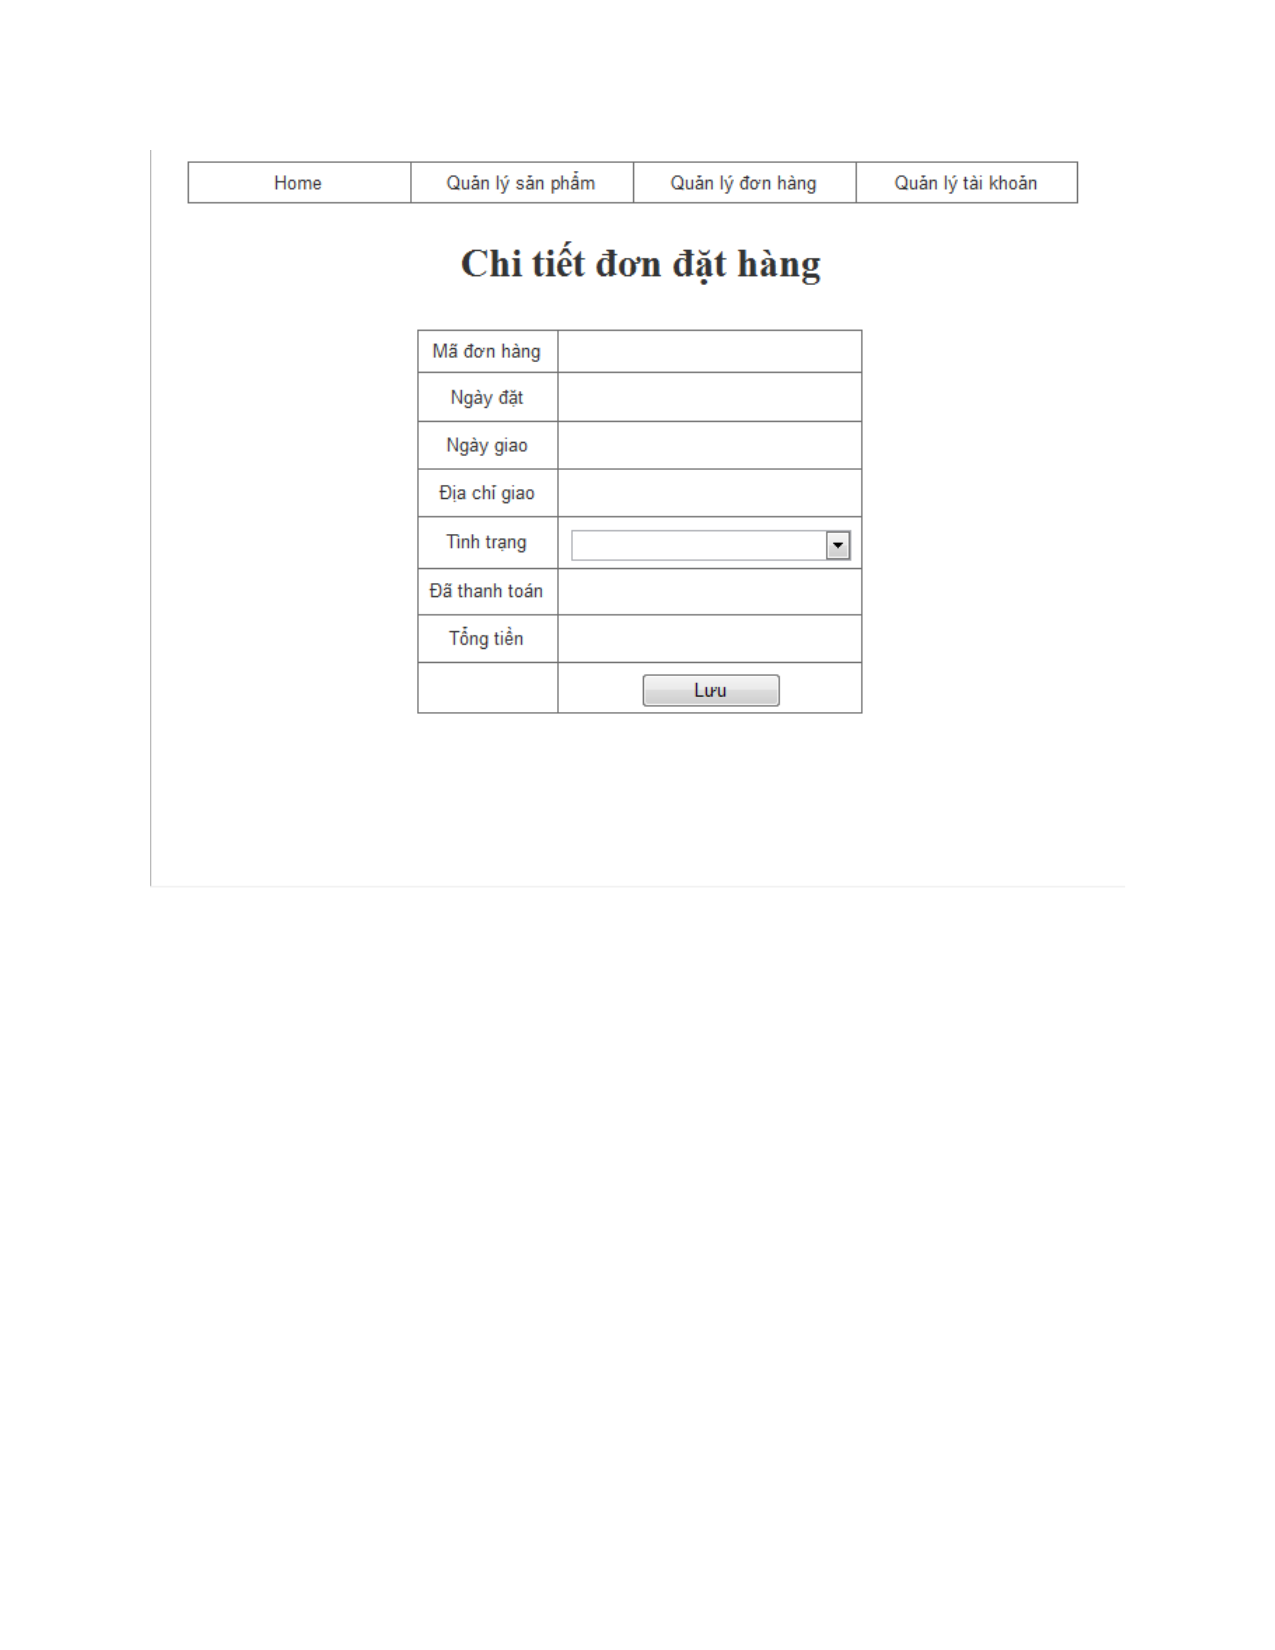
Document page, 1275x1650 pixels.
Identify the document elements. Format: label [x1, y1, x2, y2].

picture [150, 150, 1125, 889]
